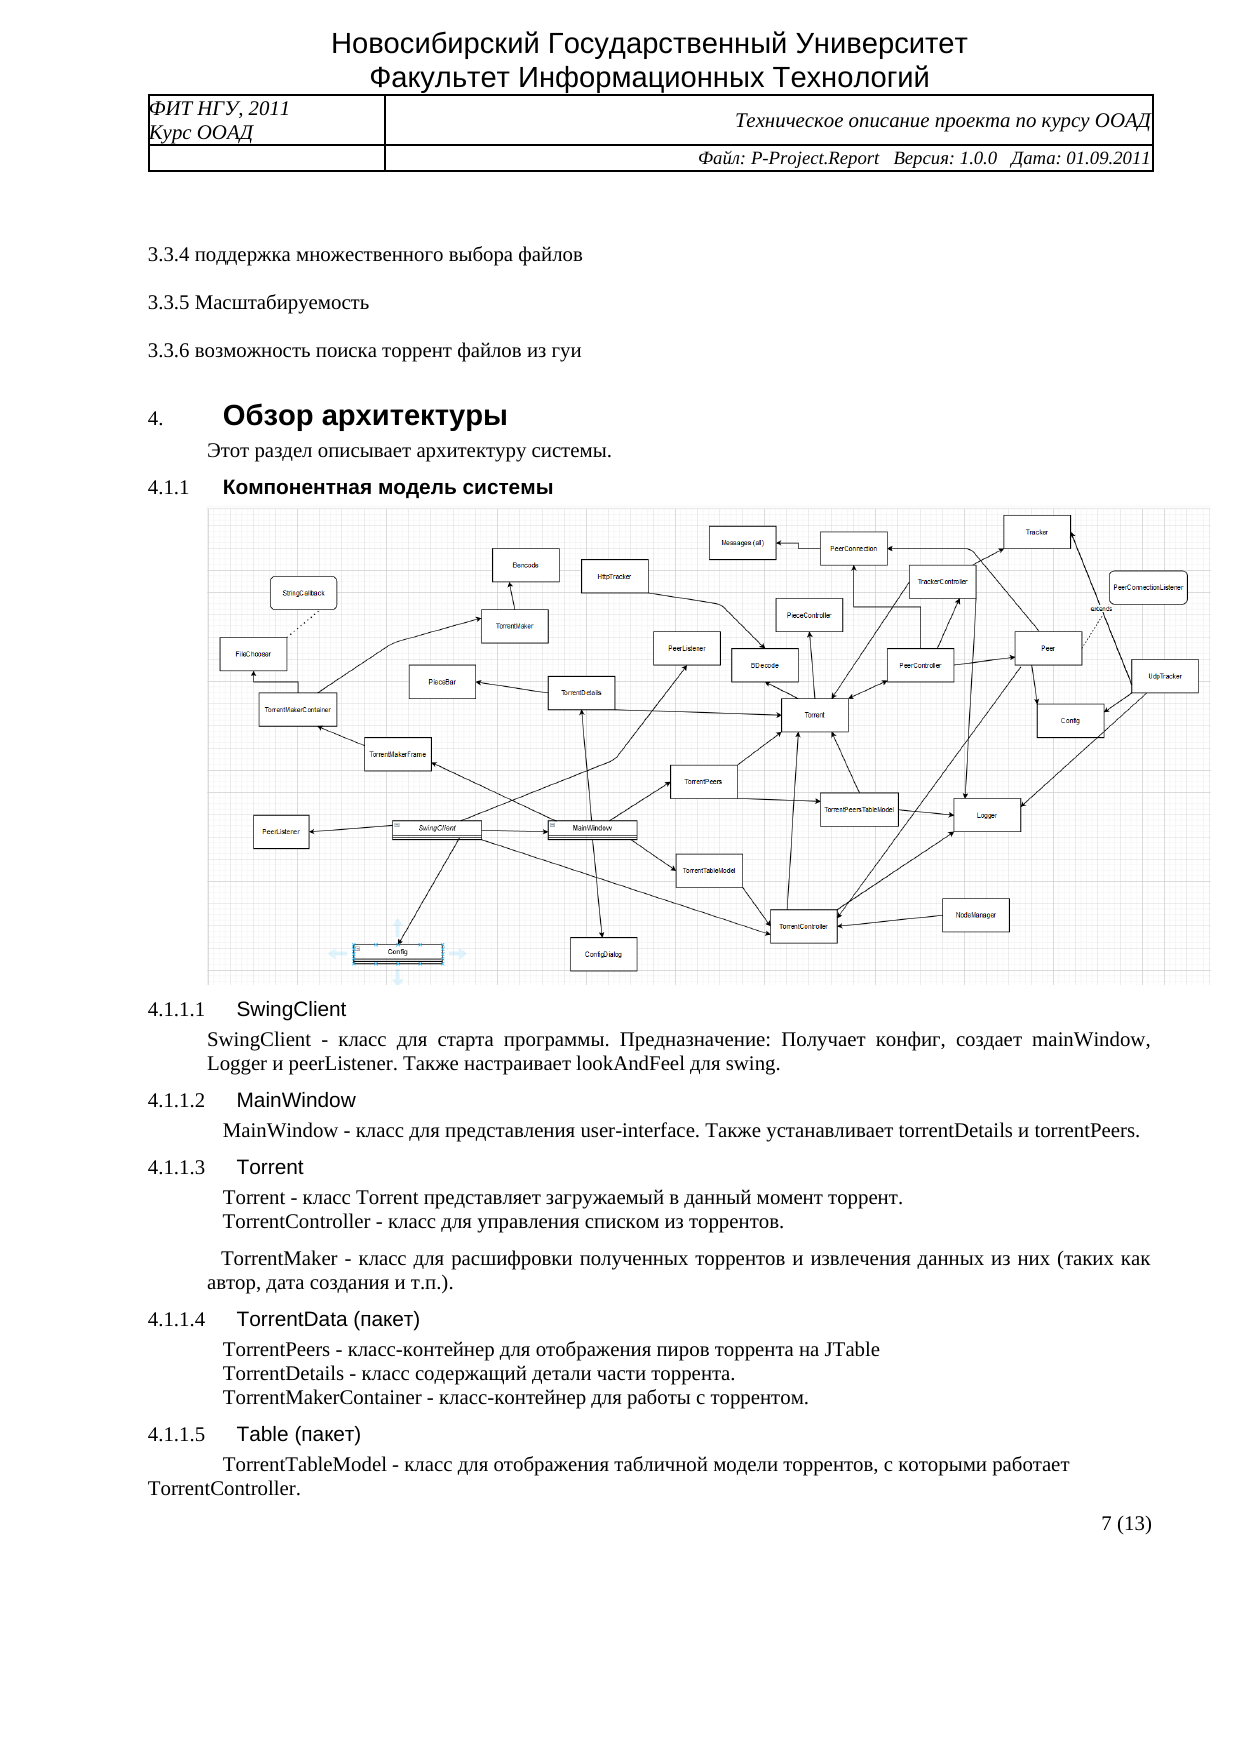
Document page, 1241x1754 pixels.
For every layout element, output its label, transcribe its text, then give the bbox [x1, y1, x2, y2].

text TorrentPeers - класс-контейнер для отображения пиров торрента на JTable [148, 1337, 1152, 1361]
text Этот раздел описывает архитектуру системы. [207, 438, 1152, 462]
text Torrent - класс Torrent представляет загружаемый в данный момент торрент. [148, 1185, 1152, 1209]
text SwingClient - класс для старта программы. Предназначение: Получает конфиг, создает mainWindow, Logger и peerListener. Также настраивает lookAndFeel для swing. [207, 1027, 1152, 1075]
subtitle MainWindow [148, 1088, 1152, 1112]
subtitle Компонентная модель системы [148, 475, 1152, 499]
subtitle Table (пакет) [148, 1422, 1152, 1446]
text 3.3.5 Масштабируемость [148, 290, 1152, 314]
subtitle TorrentData (пакет) [148, 1307, 1152, 1331]
text TorrentDetails - класс содержащий детали части торрента. [148, 1361, 1152, 1385]
subtitle Обзор архитектуры [148, 398, 1152, 432]
text TorrentMakerContainer - класс-контейнер для работы с торрентом. [148, 1385, 1152, 1409]
text TorrentTableModel - класс для отображения табличной модели торрентов, с которыми работает TorrentController. [148, 1452, 1152, 1500]
picture [206, 505, 1211, 985]
text TorrentMaker - класс для расшифровки полученных торрентов и извлечения данных из них (таких как автор, дата создания и т.п.). [207, 1246, 1152, 1294]
text 3.3.6 возможность поиска торрент файлов из гуи [148, 338, 1152, 362]
text 3.3.4 поддержка множественного выбора файлов [148, 242, 1152, 266]
subtitle SwingClient [148, 997, 1152, 1021]
text MainWindow - класс для представления user-interface. Также устанавливает torrentDetails и torrentPeers. [148, 1118, 1152, 1142]
text TorrentController - класс для управления списком из торрентов. [207, 1209, 1152, 1233]
subtitle Torrent [148, 1155, 1152, 1179]
